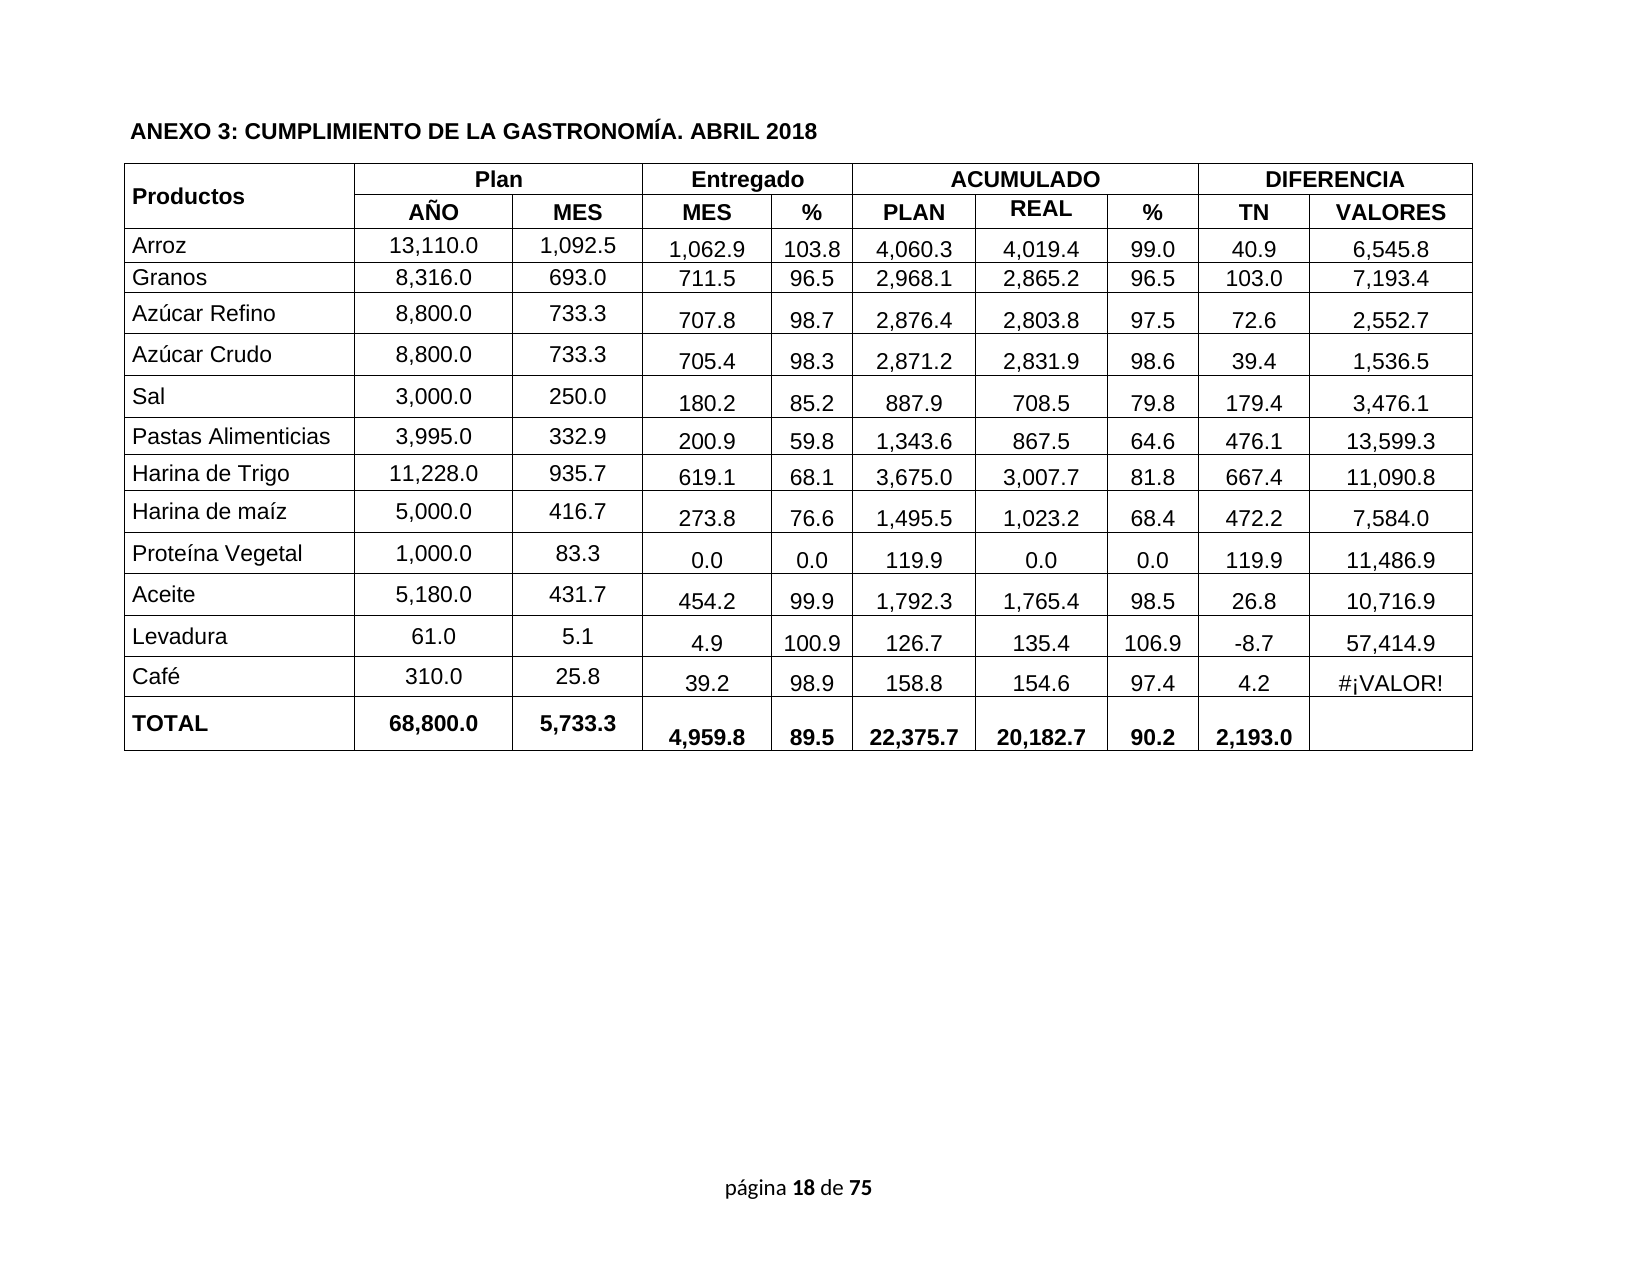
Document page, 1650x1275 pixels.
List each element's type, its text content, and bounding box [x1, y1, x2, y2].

table_cell 1,062.9 [643, 229, 771, 262]
table_cell 158.8 [853, 657, 975, 696]
table_cell Café [125, 657, 354, 696]
table_cell 3,675.0 [853, 455, 975, 490]
table_cell 1,495.5 [853, 491, 975, 532]
table_cell Levadura [125, 616, 354, 656]
table_cell 2,803.8 [976, 293, 1107, 333]
table_cell AÑO [355, 195, 512, 228]
table_cell 96.5 [772, 263, 852, 292]
table_cell 180.2 [643, 376, 771, 417]
table_cell Pastas Alimenticias [125, 418, 354, 454]
table_cell 98.7 [772, 293, 852, 333]
table_cell Proteína Vegetal [125, 533, 354, 573]
table_header ACUMULADO [853, 164, 1198, 194]
table_cell 99.0 [1108, 229, 1198, 262]
table_cell Azúcar Crudo [125, 334, 354, 375]
table_cell 11,486.9 [1310, 533, 1472, 573]
table_cell 619.1 [643, 455, 771, 490]
table_cell 431.7 [513, 574, 642, 615]
text ANEXO 3: CUMPLIMIENTO DE LA GASTRONOMÍA. ABRIL 2018 [130, 118, 1467, 144]
table_cell 8,800.0 [355, 334, 512, 375]
table_cell 98.6 [1108, 334, 1198, 375]
table_cell 2,552.7 [1310, 293, 1472, 333]
table_cell 273.8 [643, 491, 771, 532]
table_cell 3,995.0 [355, 418, 512, 454]
table_cell 100.9 [772, 616, 852, 656]
table_cell 250.0 [513, 376, 642, 417]
table_cell 416.7 [513, 491, 642, 532]
table_cell 26.8 [1199, 574, 1309, 615]
table_cell 1,343.6 [853, 418, 975, 454]
table_cell 472.2 [1199, 491, 1309, 532]
table_cell 11,228.0 [355, 455, 512, 490]
table_cell 25.8 [513, 657, 642, 696]
table_cell 5,180.0 [355, 574, 512, 615]
table_cell 0.0 [1108, 533, 1198, 573]
table_cell 3,000.0 [355, 376, 512, 417]
table_header Plan [355, 164, 642, 194]
table_cell 1,765.4 [976, 574, 1107, 615]
table_cell 332.9 [513, 418, 642, 454]
table_cell 13,599.3 [1310, 418, 1472, 454]
table_cell 693.0 [513, 263, 642, 292]
table_cell 1,000.0 [355, 533, 512, 573]
table_cell 6,545.8 [1310, 229, 1472, 262]
table_cell 72.6 [1199, 293, 1309, 333]
table_cell 68,800.0 [355, 697, 512, 750]
table_cell 61.0 [355, 616, 512, 656]
table_cell MES [513, 195, 642, 228]
table_header Entregado [643, 164, 852, 194]
table_cell 200.9 [643, 418, 771, 454]
table_cell 98.5 [1108, 574, 1198, 615]
table_cell 2,865.2 [976, 263, 1107, 292]
table_cell 154.6 [976, 657, 1107, 696]
table_cell 39.2 [643, 657, 771, 696]
table_cell 4,060.3 [853, 229, 975, 262]
table_cell 4,019.4 [976, 229, 1107, 262]
table_cell 85.2 [772, 376, 852, 417]
table_cell [1310, 697, 1472, 750]
table_cell 64.6 [1108, 418, 1198, 454]
table_cell 103.0 [1199, 263, 1309, 292]
table_cell 106.9 [1108, 616, 1198, 656]
table_cell 1,792.3 [853, 574, 975, 615]
table_cell 98.3 [772, 334, 852, 375]
table_cell 7,584.0 [1310, 491, 1472, 532]
table_cell 2,193.0 [1199, 697, 1309, 750]
table_cell 667.4 [1199, 455, 1309, 490]
table_cell 126.7 [853, 616, 975, 656]
table_cell 4,959.8 [643, 697, 771, 750]
table_cell 0.0 [976, 533, 1107, 573]
table_cell 867.5 [976, 418, 1107, 454]
table_cell Arroz [125, 229, 354, 262]
table_cell 0.0 [643, 533, 771, 573]
table_cell PLAN [853, 195, 975, 228]
table_cell 98.9 [772, 657, 852, 696]
table_cell 97.5 [1108, 293, 1198, 333]
table_cell 4.9 [643, 616, 771, 656]
table_cell 10,716.9 [1310, 574, 1472, 615]
table_cell 39.4 [1199, 334, 1309, 375]
table_cell 119.9 [853, 533, 975, 573]
table_cell 711.5 [643, 263, 771, 292]
table_cell 733.3 [513, 293, 642, 333]
table_cell 57,414.9 [1310, 616, 1472, 656]
table_cell 2,968.1 [853, 263, 975, 292]
table_cell 97.4 [1108, 657, 1198, 696]
table_cell 1,023.2 [976, 491, 1107, 532]
table_cell % [772, 195, 852, 228]
table_cell REAL [976, 195, 1107, 228]
table_cell VALORES [1310, 195, 1472, 228]
table_cell 2,831.9 [976, 334, 1107, 375]
table_cell 705.4 [643, 334, 771, 375]
table_cell 103.8 [772, 229, 852, 262]
table_cell 708.5 [976, 376, 1107, 417]
table_cell 476.1 [1199, 418, 1309, 454]
table_cell Aceite [125, 574, 354, 615]
table_cell 935.7 [513, 455, 642, 490]
table_cell 5.1 [513, 616, 642, 656]
table_cell 83.3 [513, 533, 642, 573]
table_cell #¡VALOR! [1310, 657, 1472, 696]
table_cell Sal [125, 376, 354, 417]
table_cell 1,536.5 [1310, 334, 1472, 375]
table_cell TOTAL [125, 697, 354, 750]
table_cell 8,800.0 [355, 293, 512, 333]
table_cell 2,876.4 [853, 293, 975, 333]
table_cell 59.8 [772, 418, 852, 454]
table_cell 733.3 [513, 334, 642, 375]
table_cell 8,316.0 [355, 263, 512, 292]
table_cell 5,000.0 [355, 491, 512, 532]
table_cell -8.7 [1199, 616, 1309, 656]
table_header Productos [125, 164, 354, 228]
table_cell 179.4 [1199, 376, 1309, 417]
table_cell 68.4 [1108, 491, 1198, 532]
table_cell 81.8 [1108, 455, 1198, 490]
table_cell 135.4 [976, 616, 1107, 656]
table_cell 7,193.4 [1310, 263, 1472, 292]
table_cell 3,476.1 [1310, 376, 1472, 417]
table_cell 0.0 [772, 533, 852, 573]
table_cell 11,090.8 [1310, 455, 1472, 490]
table_cell 79.8 [1108, 376, 1198, 417]
table_cell 119.9 [1199, 533, 1309, 573]
table_cell 76.6 [772, 491, 852, 532]
table_cell 310.0 [355, 657, 512, 696]
table_cell 89.5 [772, 697, 852, 750]
table_cell 1,092.5 [513, 229, 642, 262]
table_cell 887.9 [853, 376, 975, 417]
table_header DIFERENCIA [1199, 164, 1472, 194]
table_cell 99.9 [772, 574, 852, 615]
table_cell 96.5 [1108, 263, 1198, 292]
table_cell 68.1 [772, 455, 852, 490]
table_cell TN [1199, 195, 1309, 228]
table_cell 5,733.3 [513, 697, 642, 750]
table_cell MES [643, 195, 771, 228]
table_cell 707.8 [643, 293, 771, 333]
table_cell 22,375.7 [853, 697, 975, 750]
table_cell % [1108, 195, 1198, 228]
table_cell Harina de Trigo [125, 455, 354, 490]
table_cell 2,871.2 [853, 334, 975, 375]
table_cell 454.2 [643, 574, 771, 615]
table_cell Harina de maíz [125, 491, 354, 532]
table_cell Granos [125, 263, 354, 292]
table_cell 40.9 [1199, 229, 1309, 262]
table_cell 3,007.7 [976, 455, 1107, 490]
table_cell 20,182.7 [976, 697, 1107, 750]
table_cell Azúcar Refino [125, 293, 354, 333]
table_cell 13,110.0 [355, 229, 512, 262]
table_cell 4.2 [1199, 657, 1309, 696]
table_cell 90.2 [1108, 697, 1198, 750]
